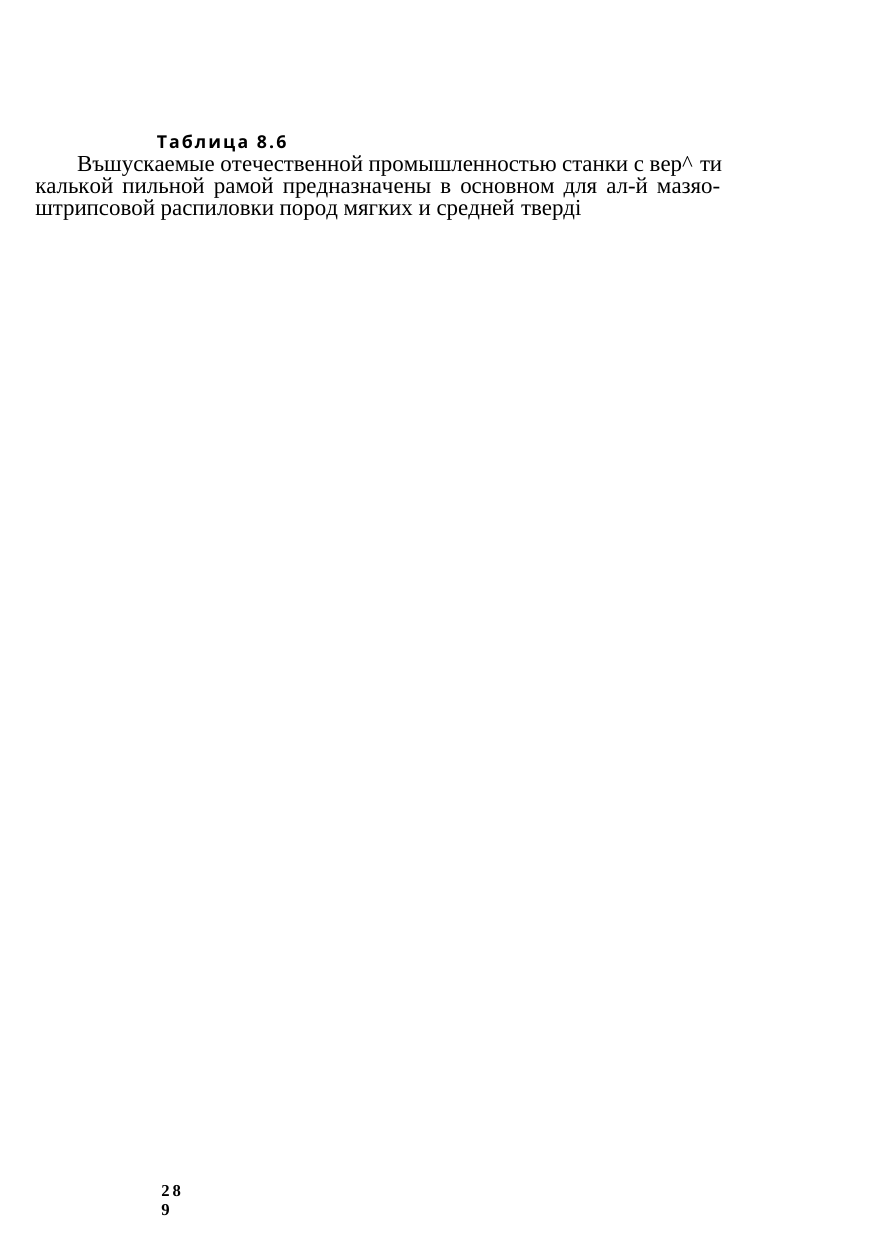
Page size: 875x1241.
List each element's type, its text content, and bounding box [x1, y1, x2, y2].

text Въшускаемые отечественной промышленностью станки с вер^ ти калькой пильной рамой предназначены в основном для ал-й мазяо-штрипсовой распиловки пород мягких и средней тверді [35, 153, 722, 220]
